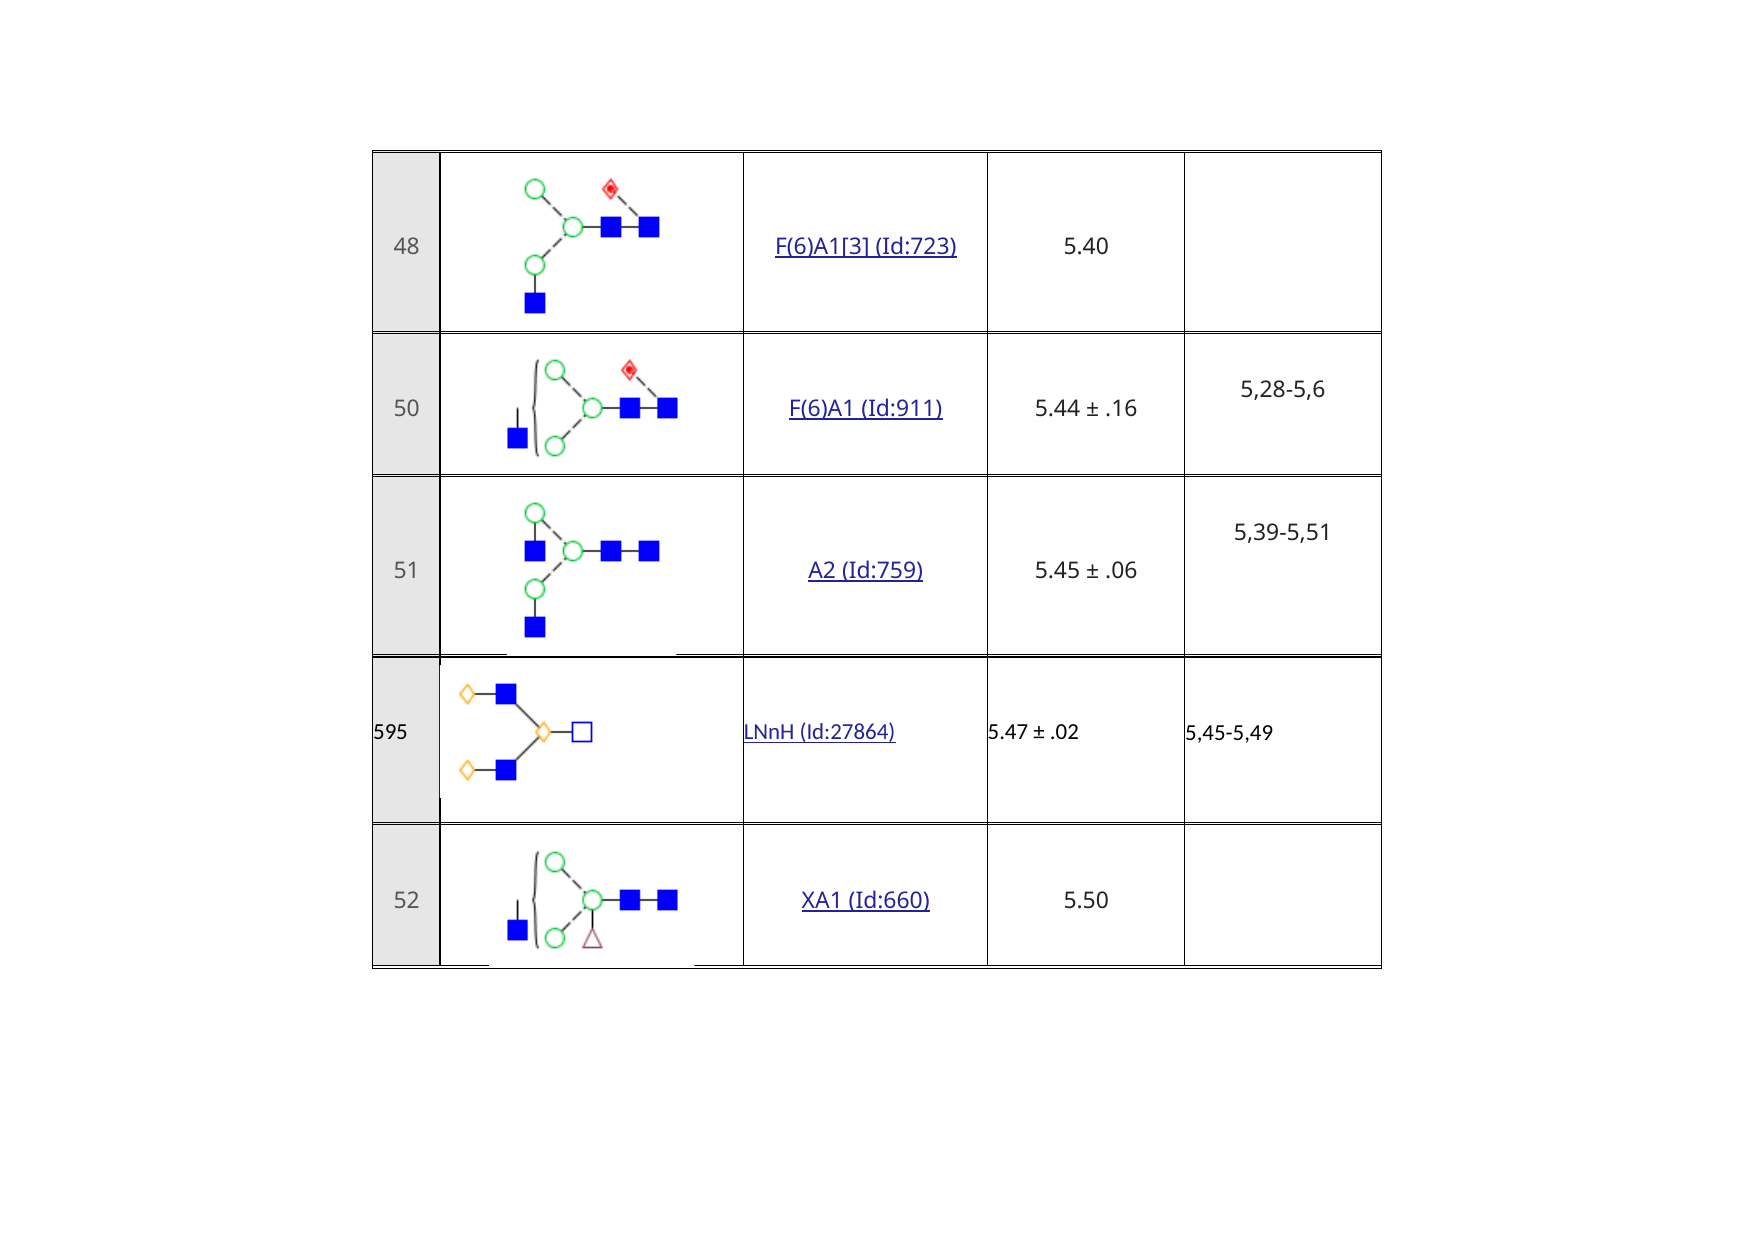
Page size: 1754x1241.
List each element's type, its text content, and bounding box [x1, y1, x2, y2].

table_cell 5.45 ± .06 [988, 477, 1184, 654]
table_cell 52 [373, 825, 439, 965]
table_cell F(6)A1 (Id:911) [744, 334, 987, 474]
table_cell 5,45-5,49 [1185, 658, 1381, 822]
table_cell 5.50 [988, 825, 1184, 965]
table_cell A2 (Id:759) [744, 477, 987, 654]
table_cell 5.47 ± .02 [988, 658, 1184, 822]
table_cell 5.44 ± .16 [988, 334, 1184, 474]
picture [506, 161, 677, 331]
table_cell F(6)A1[3] (Id:723) [744, 153, 987, 331]
table_cell 5,28-5,6 [1185, 334, 1381, 474]
table_cell 5,39-5,51 [1185, 477, 1381, 654]
table_cell [1185, 153, 1381, 331]
table_cell [441, 334, 743, 474]
table_cell 48 [373, 153, 439, 331]
picture [506, 484, 677, 655]
table_cell 5.40 [988, 153, 1184, 331]
picture [439, 665, 610, 798]
table_cell 51 [373, 477, 439, 654]
table_cell LNnH (Id:27864) [744, 658, 987, 822]
table_cell 595 [373, 658, 439, 822]
picture [489, 341, 695, 474]
table_cell [441, 658, 743, 822]
table_cell XA1 (Id:660) [744, 825, 987, 965]
table_cell [441, 153, 743, 331]
table_cell 50 [373, 334, 439, 474]
table_cell [1185, 825, 1381, 965]
picture [489, 833, 695, 966]
table_cell [441, 825, 743, 965]
table_cell [441, 477, 743, 654]
